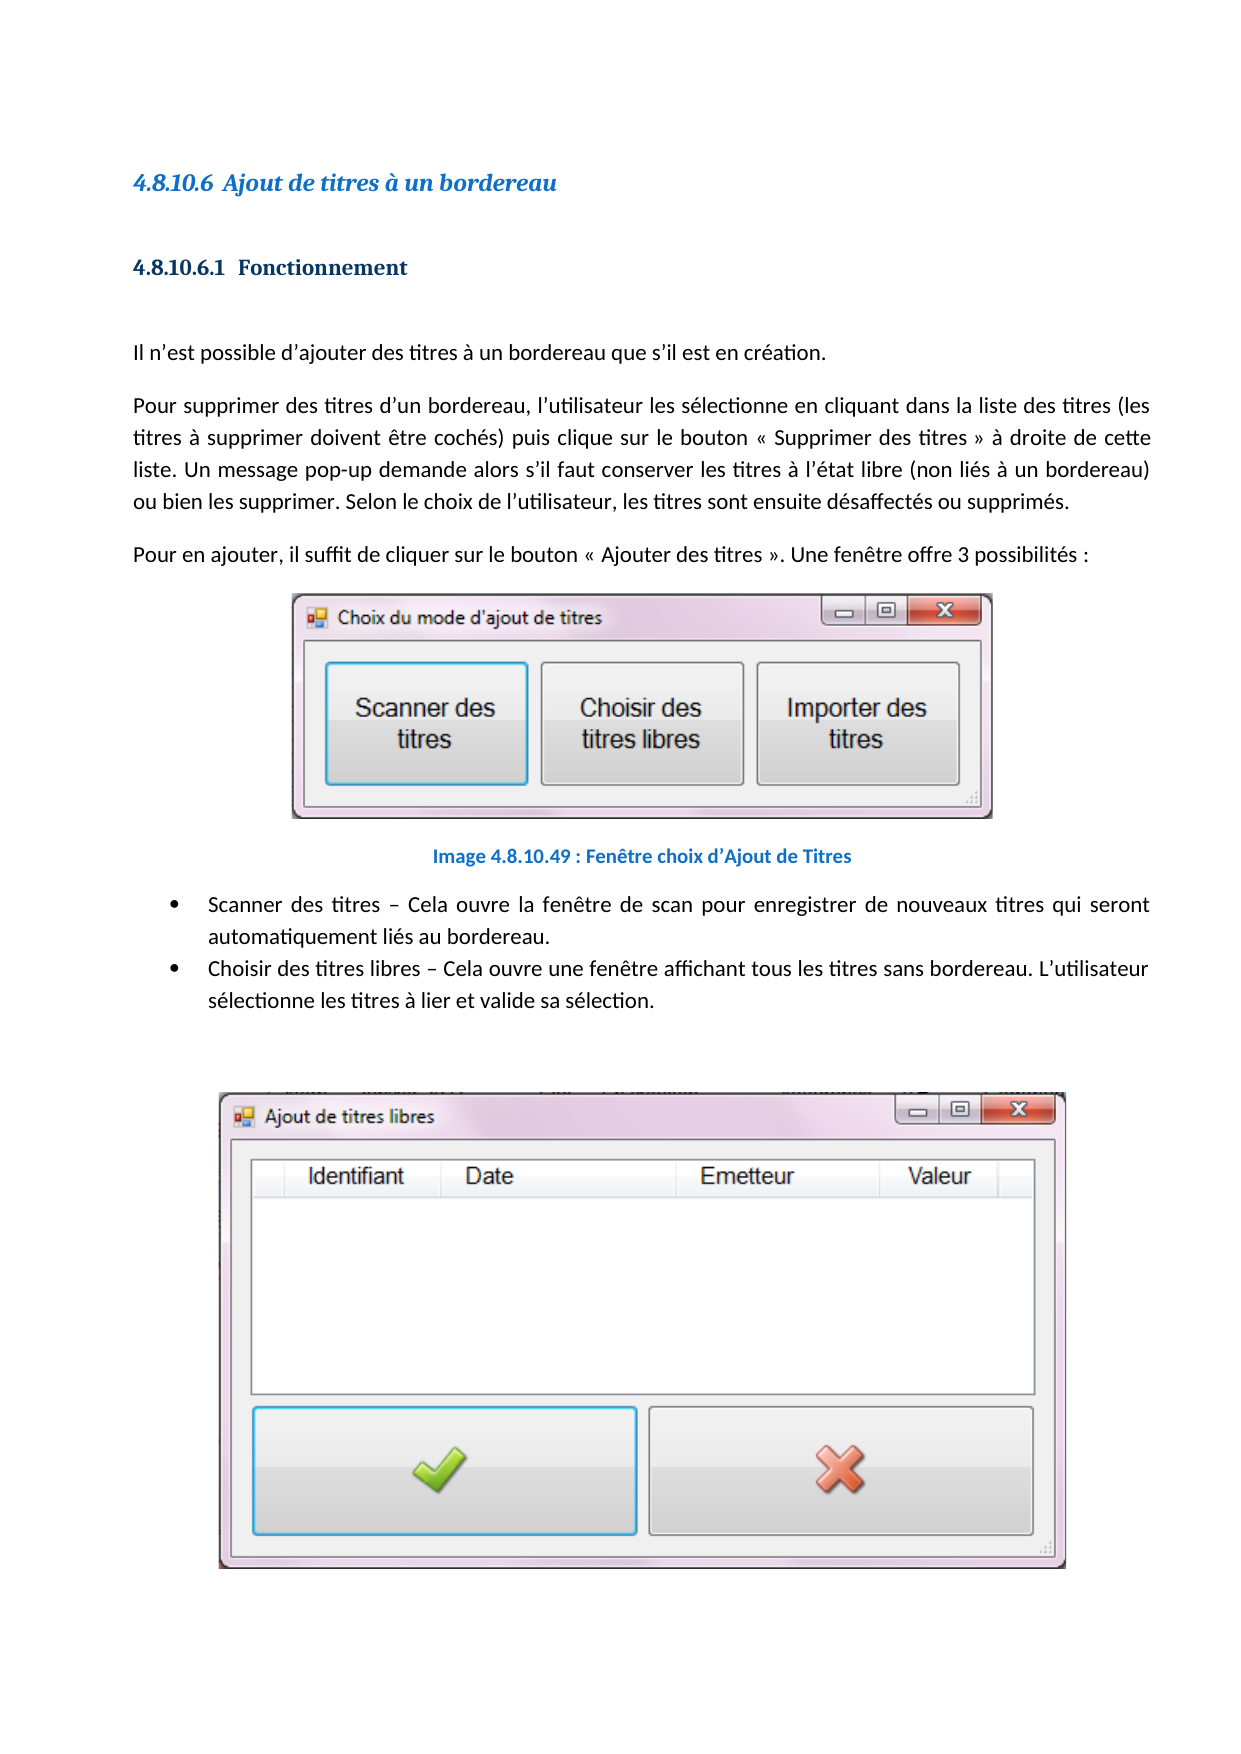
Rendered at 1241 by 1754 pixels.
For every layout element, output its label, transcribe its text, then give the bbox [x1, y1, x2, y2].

text Pour en ajouter, il suffit de cliquer sur le bouton « Ajouter des titres ». Une fenêtre offre 3 possibilités : [133, 540, 1152, 568]
subtitle Fonctionnement [133, 254, 1152, 281]
text Il n’est possible d’ajouter des titres à un bordereau que s’il est en création. [133, 338, 1152, 366]
list Scanner des titres – Cela ouvre la fenêtre de scan pour enregistrer de nouveaux titres qui seront automatiquement liés au bordereau. [170, 890, 1152, 950]
list Choisir des titres libres – Cela ouvre une fenêtre affichant tous les titres sans bordereau. L’utilisateur sélectionne les titres à lier et valide sa sélection. [170, 954, 1152, 1014]
text Pour supprimer des titres d’un bordereau, l’utilisateur les sélectionne en cliquant dans la liste des titres (les titres à supprimer doivent être cochés) puis clique sur le bouton « Supprimer des titres » à droite de cette liste. Un message pop-up demande alors s’il faut conserver les titres à l’état libre (non liés à un bordereau) ou bien les supprimer. Selon le choix de l’utilisateur, les titres sont ensuite désaffectés ou supprimés. [133, 391, 1152, 515]
picture [291, 593, 993, 819]
picture [218, 1092, 1067, 1569]
subtitle Ajout de titres à un bordereau [133, 168, 1152, 197]
